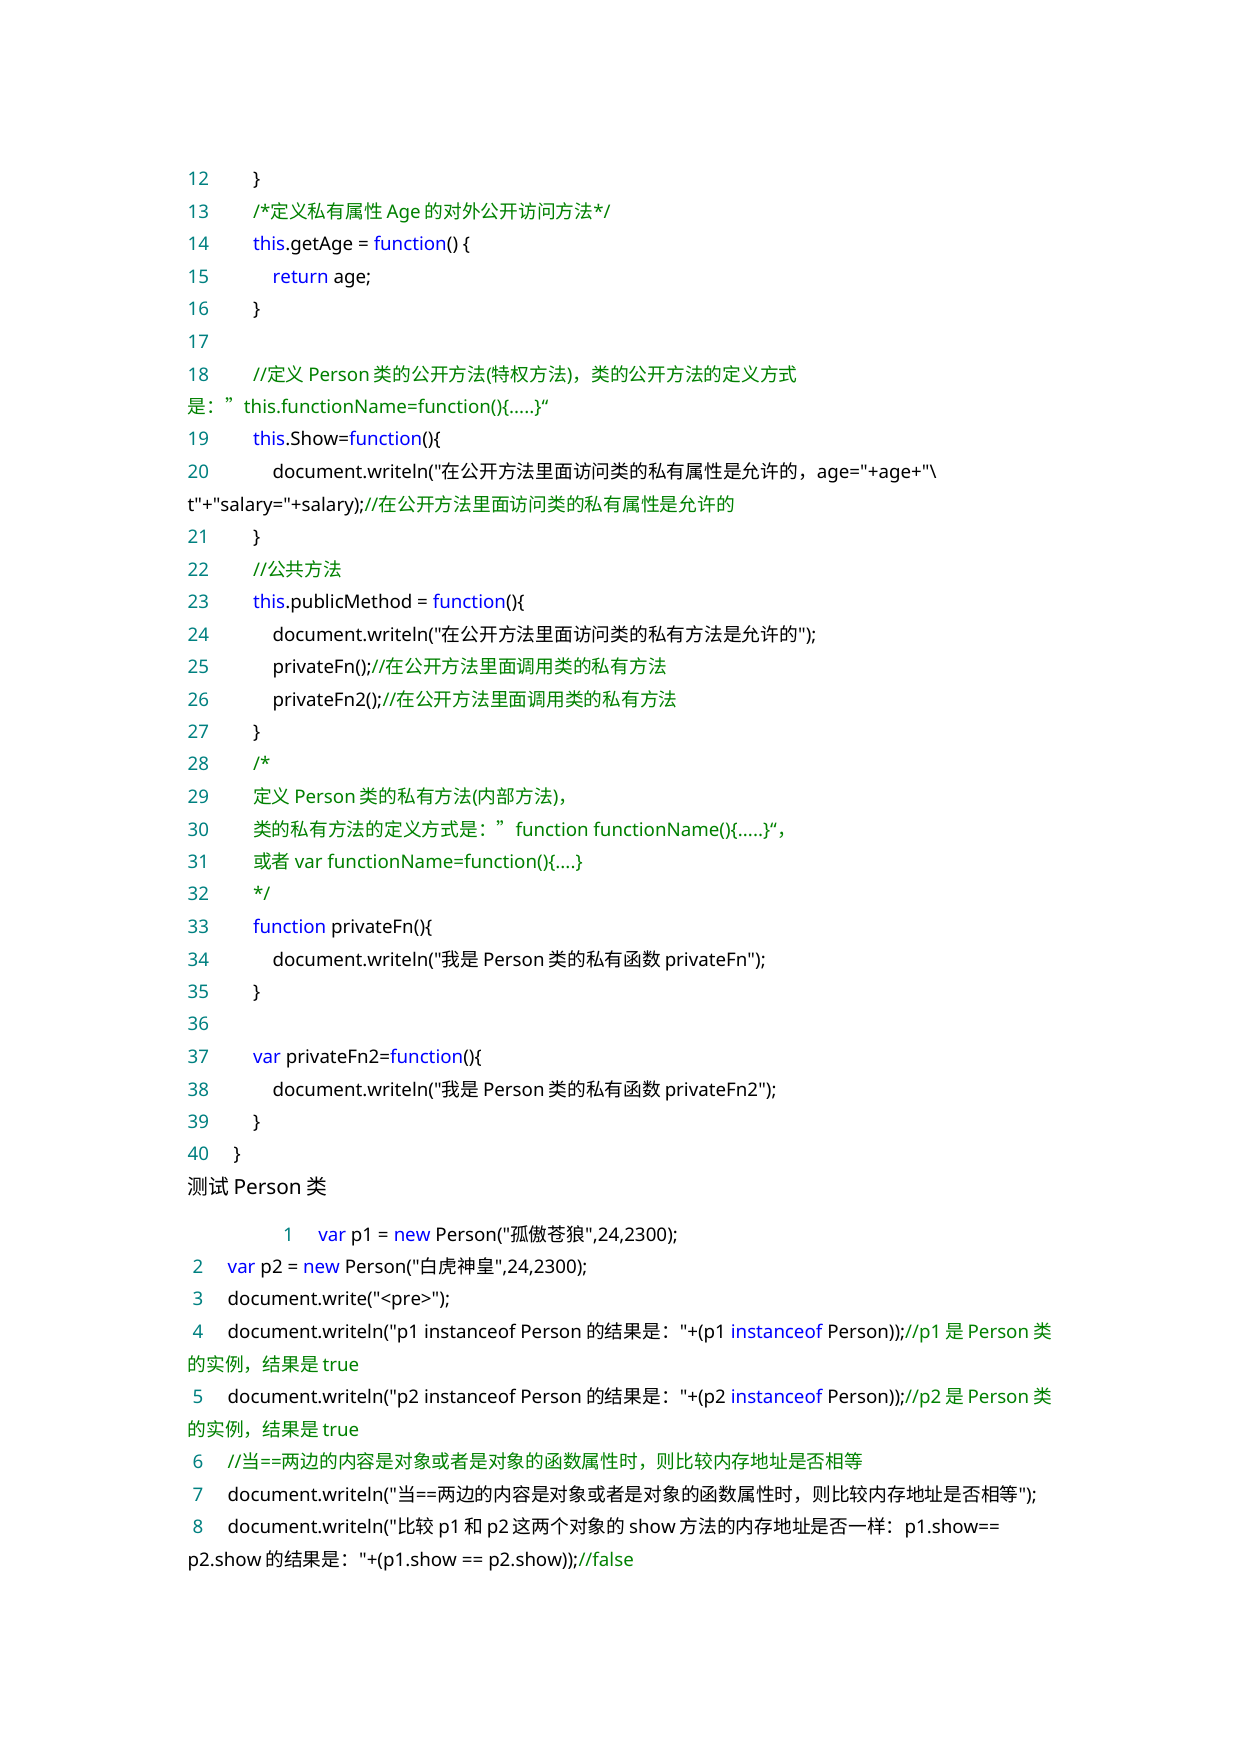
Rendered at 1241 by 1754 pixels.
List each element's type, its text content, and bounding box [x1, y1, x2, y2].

text 36 [187, 1007, 1053, 1039]
text 18 //定义Person类的公开方法(特权方法)，类的公开方法的定义方式是：”this.functionName=function(){.....}“ [187, 357, 1053, 422]
text 23 this.publicMethod = function(){ [187, 584, 1053, 617]
text 3 document.write("<pre>"); [187, 1282, 1053, 1314]
text 37 var privateFn2=function(){ [187, 1039, 1053, 1072]
text 24 document.writeln("在公开方法里面访问类的私有方法是允许的"); [187, 617, 1053, 649]
text 34 document.writeln("我是Person类的私有函数privateFn"); [187, 942, 1053, 974]
text 14 this.getAge = function() { [187, 227, 1053, 259]
text 17 [187, 324, 1053, 357]
text 5 document.writeln("p2 instanceof Person的结果是："+(p2 instanceof Person));//p2是Person类的实例，结果是true [187, 1379, 1053, 1444]
text 13 /*定义私有属性Age的对外公开访问方法*/ [187, 194, 1053, 227]
text 7 document.writeln("当==两边的内容是对象或者是对象的函数属性时，则比较内存地址是否相等"); [187, 1477, 1053, 1509]
text 26 privateFn2();//在公开方法里面调用类的私有方法 [187, 682, 1053, 714]
text 25 privateFn();//在公开方法里面调用类的私有方法 [187, 649, 1053, 682]
text 16 } [187, 292, 1053, 324]
text 20 document.writeln("在公开方法里面访问类的私有属性是允许的，age="+age+"\t"+"salary="+salary);//在公开方法里面访问类的私有属性是允许的 [187, 454, 1053, 519]
text 4 document.writeln("p1 instanceof Person的结果是："+(p1 instanceof Person));//p1是Person类的实例，结果是true [187, 1314, 1053, 1379]
text 12 } [187, 162, 1053, 194]
text 40 } [187, 1137, 1053, 1169]
text 8 document.writeln("比较p1和p2这两个对象的show方法的内存地址是否一样：p1.show== p2.show的结果是："+(p1.show == p2.show));//false [187, 1509, 1053, 1574]
text 31 或者 var functionName=function(){....} [187, 844, 1053, 877]
text 35 } [187, 974, 1053, 1007]
text 30 类的私有方法的定义方式是：”function functionName(){.....}“， [187, 812, 1053, 844]
text 38 document.writeln("我是Person类的私有函数privateFn2"); [187, 1072, 1053, 1104]
text 21 } [187, 519, 1053, 552]
text 27 } [187, 714, 1053, 747]
text 1 var p1 = new Person("孤傲苍狼",24,2300); [187, 1217, 1053, 1249]
text 6 //当==两边的内容是对象或者是对象的函数属性时，则比较内存地址是否相等 [187, 1444, 1053, 1477]
text 测试Person类 [187, 1169, 1053, 1202]
text 32 */ [187, 877, 1053, 909]
text 15 return age; [187, 259, 1053, 292]
text 22 //公共方法 [187, 552, 1053, 584]
text 2 var p2 = new Person("白虎神皇",24,2300); [187, 1249, 1053, 1282]
text 28 /* [187, 747, 1053, 779]
text 39 } [187, 1104, 1053, 1137]
text 33 function privateFn(){ [187, 909, 1053, 942]
text 19 this.Show=function(){ [187, 422, 1053, 454]
text 29 定义Person类的私有方法(内部方法)， [187, 779, 1053, 812]
